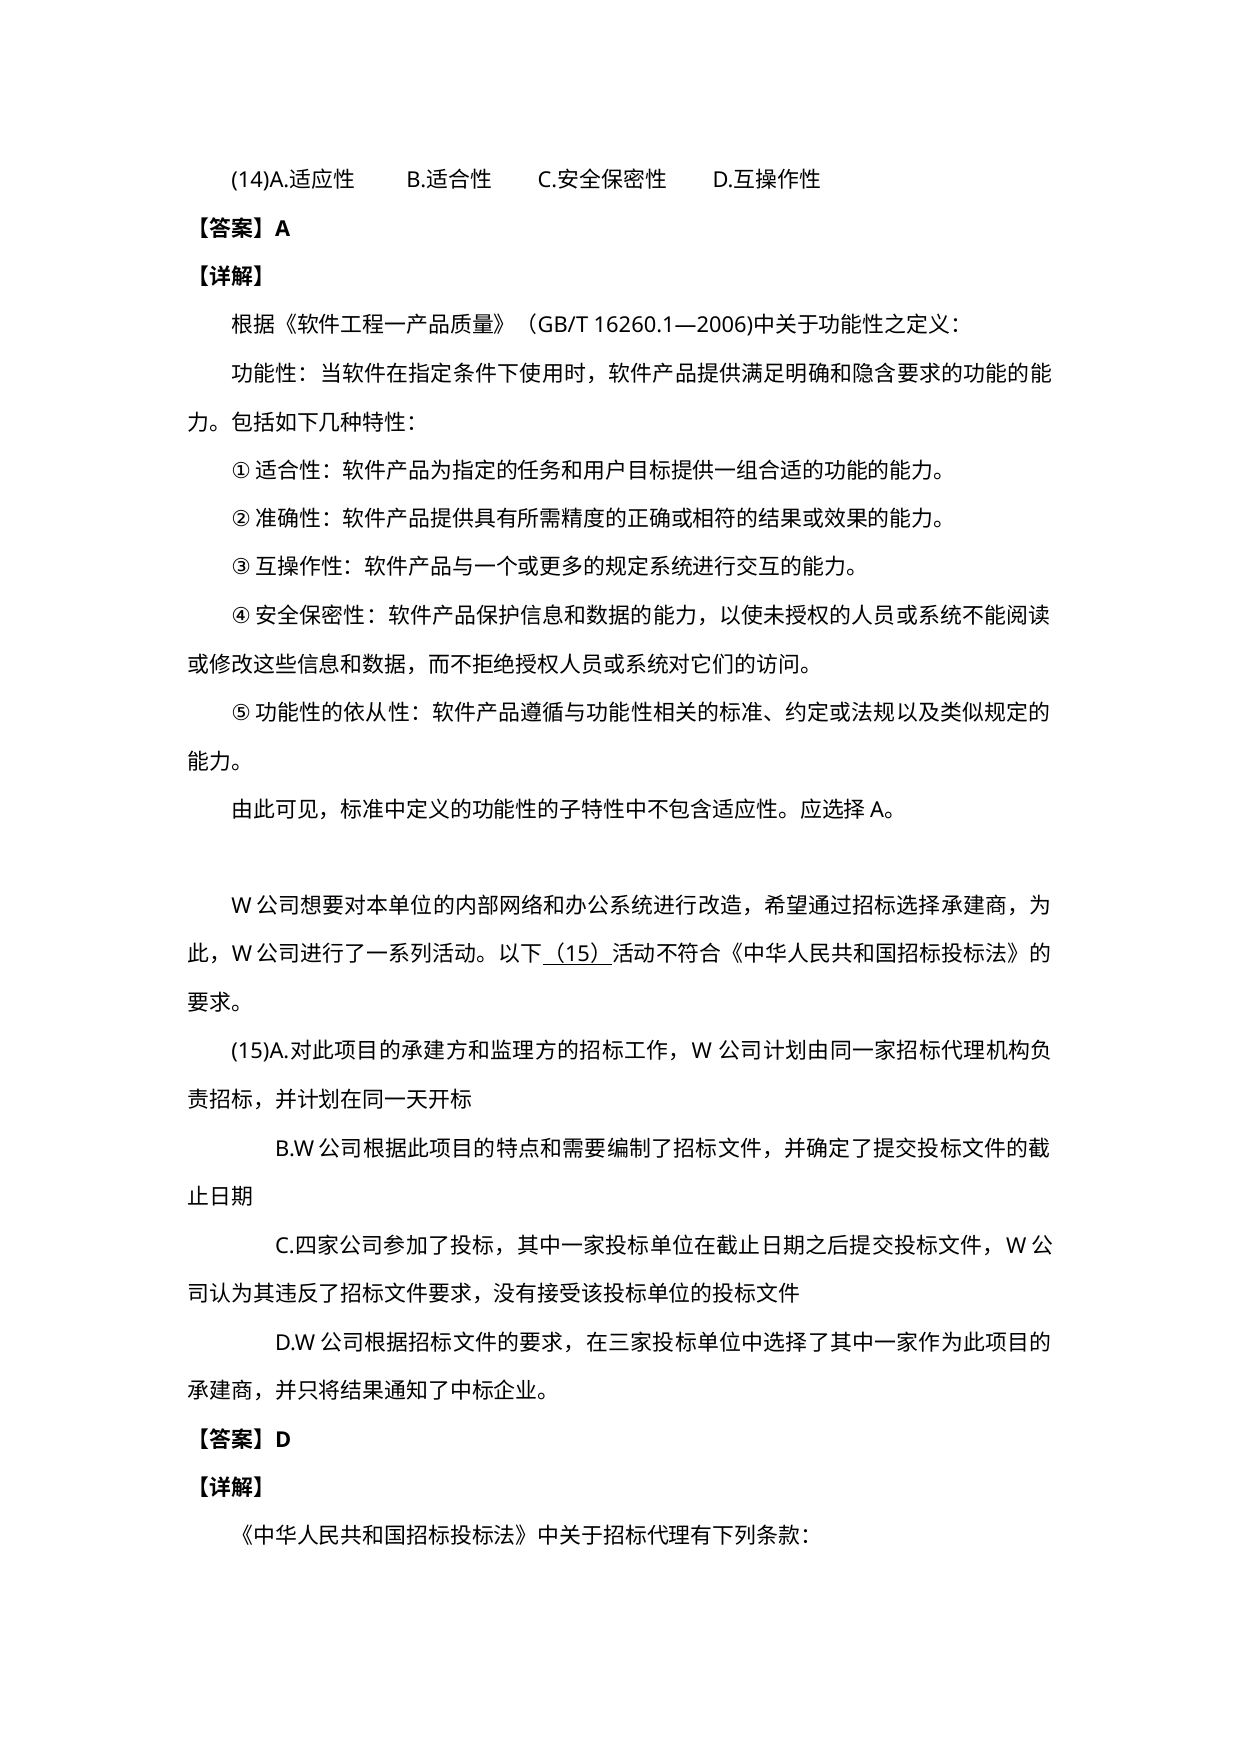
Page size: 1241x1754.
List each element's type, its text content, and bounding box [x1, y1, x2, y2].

text ②准确性：软件产品提供具有所需精度的正确或相符的结果或效果的能力。 [187, 501, 1053, 533]
text 功能性：当软件在指定条件下使用时，软件产品提供满足明确和隐含要求的功能的能力。包括如下几种特性： [187, 355, 1053, 437]
text 由此可见，标准中定义的功能性的子特性中不包含适应性。应选择A。 [187, 792, 1053, 824]
text (15)A.对此项目的承建方和监理方的招标工作，W 公司计划由同一家招标代理机构负责招标，并计划在同一天开标 [187, 1033, 1053, 1114]
text 【详解】 [187, 1470, 1053, 1502]
text ⑤功能性的依从性：软件产品遵循与功能性相关的标准、约定或法规以及类似规定的能力。 [187, 694, 1053, 776]
text 【答案】D [187, 1421, 1053, 1454]
text 【详解】 [187, 259, 1053, 291]
text 根据《软件工程一产品质量》（GB/T 16260.1—2006)中关于功能性之定义： [187, 307, 1053, 339]
text ①适合性：软件产品为指定的任务和用户目标提供一组合适的功能的能力。 [187, 452, 1053, 485]
text 《中华人民共和国招标投标法》中关于招标代理有下列条款： [187, 1518, 1053, 1551]
text (14)A.适应性 B.适合性 C.安全保密性 D.互操作性 [187, 162, 1053, 194]
text 【答案】A [187, 210, 1053, 243]
text D.W公司根据招标文件的要求，在三家投标单位中选择了其中一家作为此项目的承建商，并只将结果通知了中标企业。 [187, 1324, 1053, 1406]
text ③互操作性：软件产品与一个或更多的规定系统进行交互的能力。 [187, 549, 1053, 582]
text B.W公司根据此项目的特点和需要编制了招标文件，并确定了提交投标文件的截止日期 [187, 1130, 1053, 1211]
text ④安全保密性：软件产品保护信息和数据的能力，以使未授权的人员或系统不能阅读或修改这些信息和数据，而不拒绝授权人员或系统对它们的访问。 [187, 597, 1053, 679]
text W公司想要对本单位的内部网络和办公系统进行改造，希望通过招标选择承建商，为此，W公司进行了一系列活动。以下（15）活动不符合《中华人民共和国招标投标法》的要求。 [187, 887, 1053, 1017]
text C.四家公司参加了投标，其中一家投标单位在截止日期之后提交投标文件，W公司认为其违反了招标文件要求，没有接受该投标单位的投标文件 [187, 1227, 1053, 1308]
